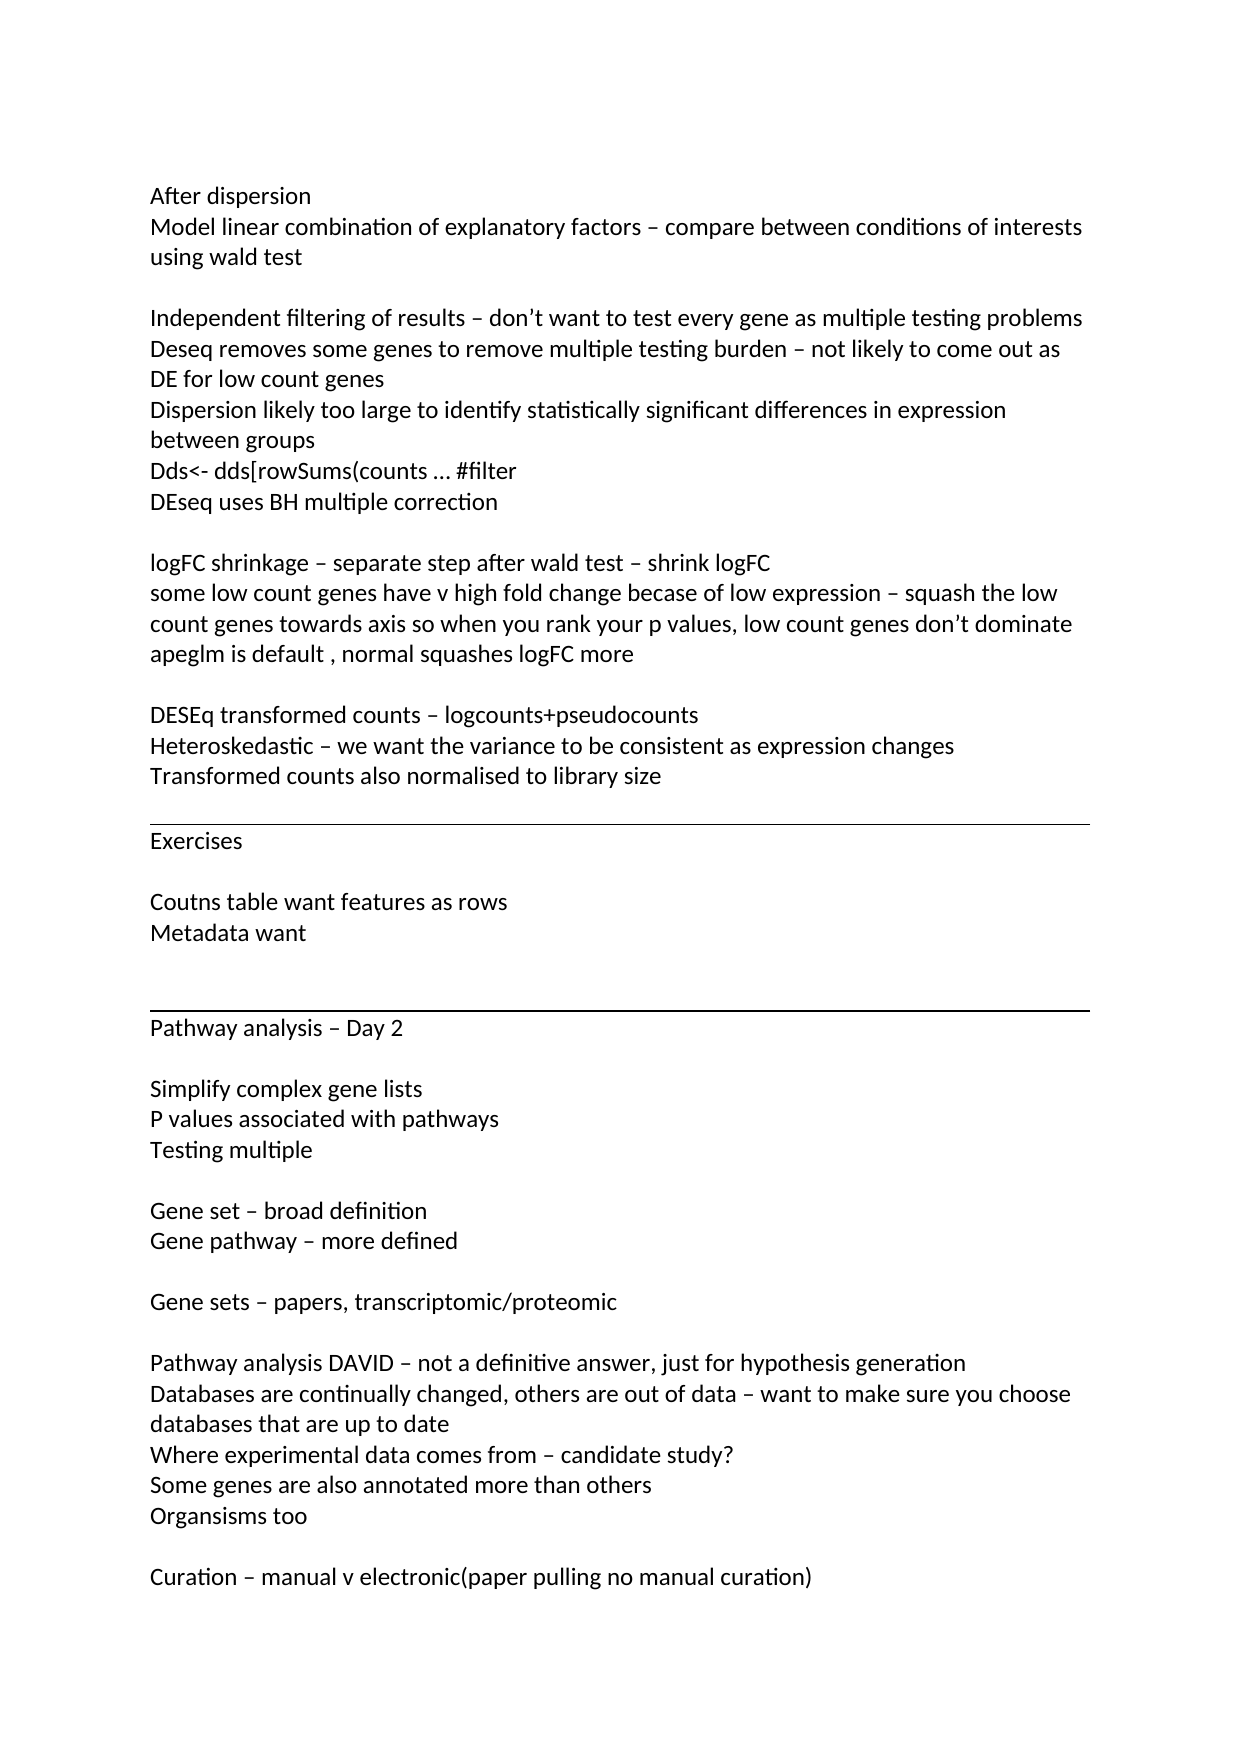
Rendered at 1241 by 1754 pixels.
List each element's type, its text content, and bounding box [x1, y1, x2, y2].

text Independent filtering of results – don’t want to test every gene as multiple testing problems [150, 303, 1090, 333]
text Transformed counts also normalised to library size [150, 760, 1090, 791]
text Metadata want [150, 917, 1090, 947]
text Dds<- dds[rowSums(counts … #filter [150, 455, 1090, 486]
text Where experimental data comes from – candidate study? [150, 1439, 1090, 1470]
text Pathway analysis – Day 2 [150, 1012, 1090, 1042]
text Curation – manual v electronic(paper pulling no manual curation) [150, 1561, 1090, 1592]
text Some genes are also annotated more than others [150, 1470, 1090, 1500]
text Gene pathway – more defined [150, 1226, 1090, 1256]
text DEseq uses BH multiple correction [150, 486, 1090, 516]
text Pathway analysis DAVID – not a definitive answer, just for hypothesis generation [150, 1348, 1090, 1378]
text Testing multiple [150, 1134, 1090, 1164]
text Databases are continually changed, others are out of data – want to make sure you choose databases that are up to date [150, 1378, 1090, 1439]
text Model linear combination of explanatory factors – compare between conditions of interests using wald test [150, 211, 1090, 272]
text Coutns table want features as rows [150, 886, 1090, 917]
text logFC shrinkage – separate step after wald test – shrink logFC [150, 547, 1090, 577]
text Organsisms too [150, 1500, 1090, 1531]
text Simplify complex gene lists [150, 1073, 1090, 1103]
text Gene sets – papers, transcriptomic/proteomic [150, 1287, 1090, 1317]
text Exercises [150, 825, 1090, 856]
text DESEq transformed counts – logcounts+pseudocounts [150, 699, 1090, 730]
text P values associated with pathways [150, 1103, 1090, 1134]
text After dispersion [150, 181, 1090, 211]
text Gene set – broad definition [150, 1195, 1090, 1226]
text Dispersion likely too large to identify statistically significant differences in expression between groups [150, 394, 1090, 455]
text some low count genes have v high fold change becase of low expression – squash the low count genes towards axis so when you rank your p values, low count genes don’t dominate [150, 577, 1090, 638]
text Deseq removes some genes to remove multiple testing burden – not likely to come out as DE for low count genes [150, 333, 1090, 394]
text Heteroskedastic – we want the variance to be consistent as expression changes [150, 730, 1090, 760]
text apeglm is default , normal squashes logFC more [150, 638, 1090, 669]
